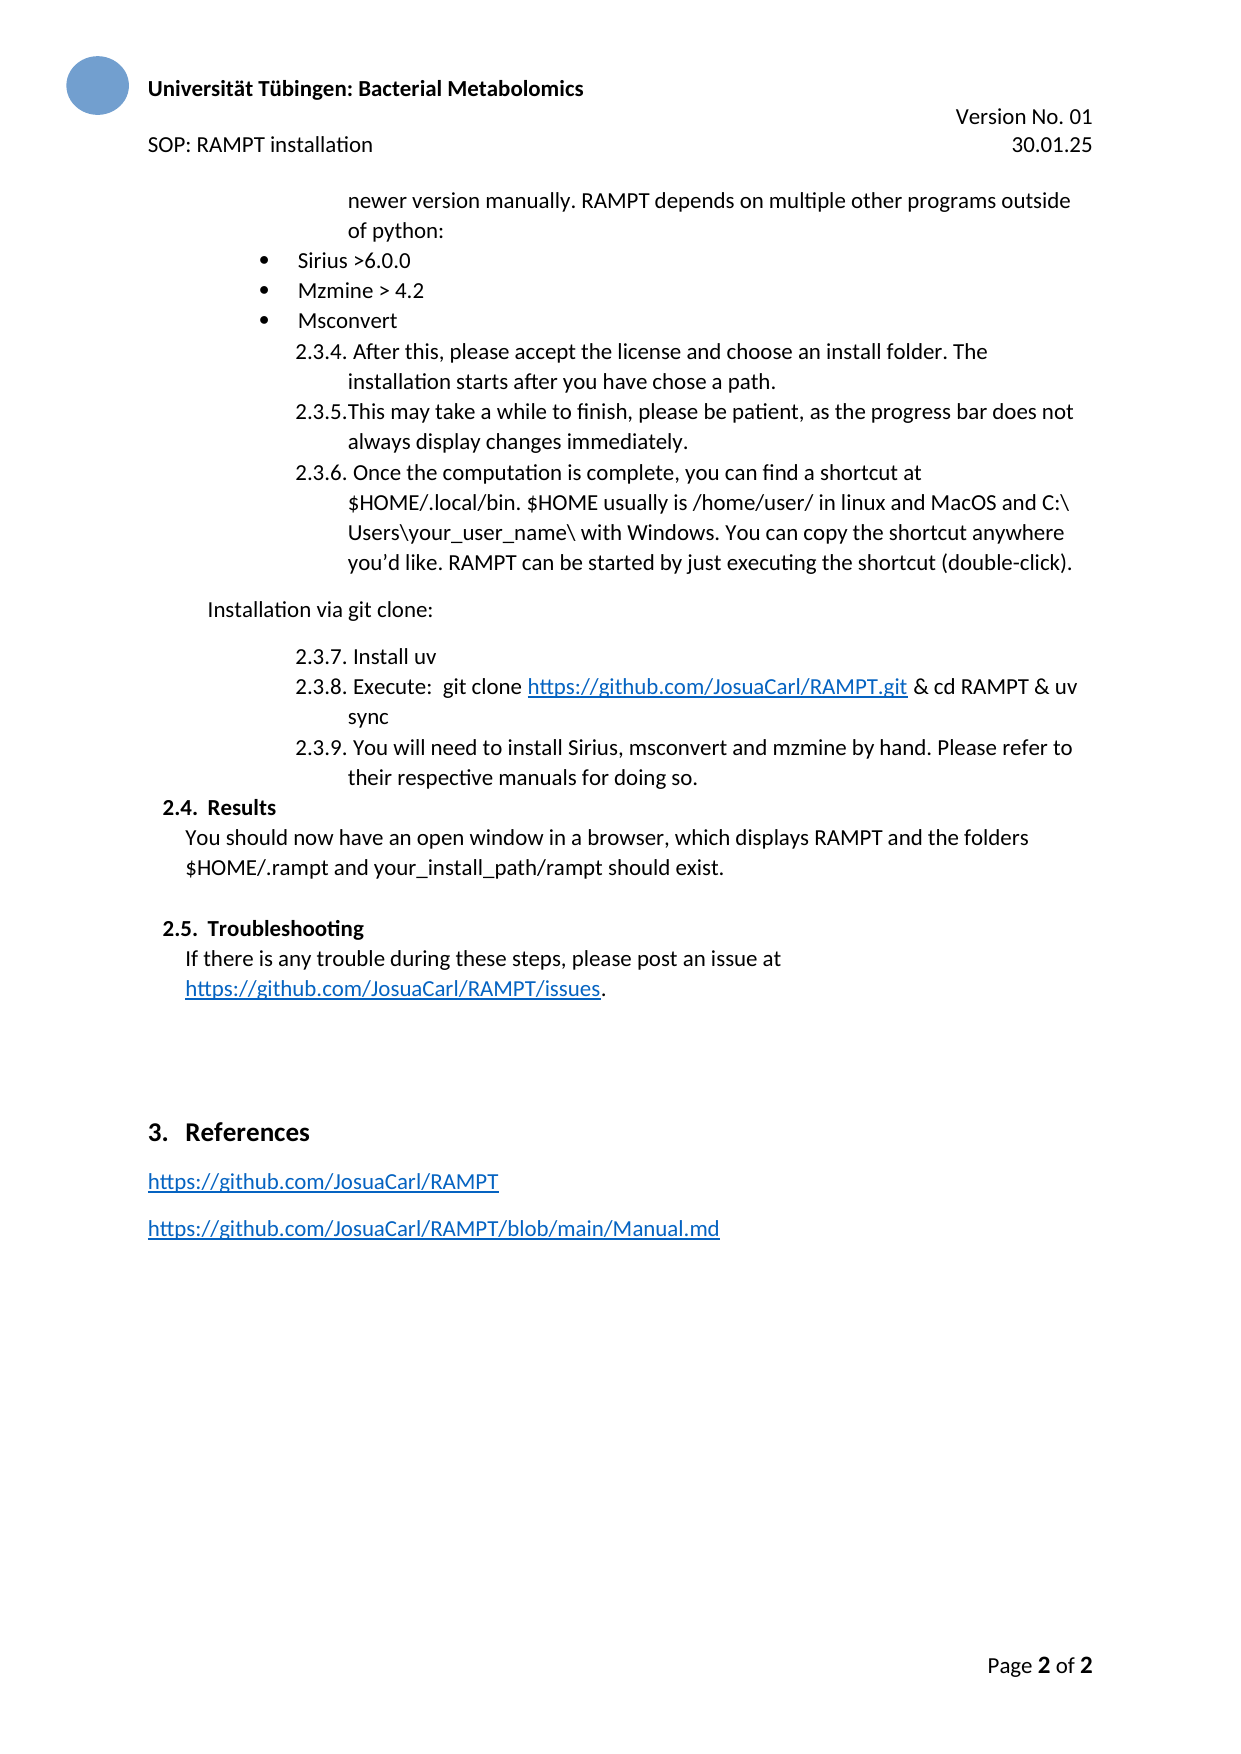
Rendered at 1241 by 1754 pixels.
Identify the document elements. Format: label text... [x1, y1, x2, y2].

list You should now have an open window in a browser, which displays RAMPT and the folders $HOME/.rampt and your_install_path/rampt should exist. [185, 823, 1093, 882]
list References [148, 1115, 1093, 1148]
list Mzmine > 4.2 [260, 276, 1093, 304]
list Execute: git clone https://github.com/JosuaCarl/RAMPT.git & cd RAMPT & uv sync [295, 672, 1093, 731]
list Results [162, 793, 1093, 821]
text https://github.com/JosuaCarl/RAMPT [148, 1167, 1093, 1195]
list Troubleshooting [162, 914, 1093, 942]
list Sirius >6.0.0 [260, 246, 1093, 274]
text https://github.com/JosuaCarl/RAMPT/blob/main/Manual.md [148, 1214, 1093, 1242]
list Msconvert [260, 307, 1093, 335]
list After this, please accept the license and choose an install folder. The installation starts after you have chose a path. [295, 337, 1093, 395]
list This may take a while to finish, please be patient, as the progress bar does not always display changes immediately. [295, 397, 1093, 456]
text Installation via git clone: [207, 595, 1093, 623]
list Install uv [295, 642, 1093, 670]
list You will need to install Sirius, msconvert and mzmine by hand. Please refer to their respective manuals for doing so. [295, 733, 1093, 791]
list If there is any trouble during these steps, please post an issue at https://github.com/JosuaCarl/RAMPT/issues. [185, 944, 1093, 1002]
list Once the computation is complete, you can find a shortcut at $HOME/.local/bin. $HOME usually is /home/user/ in linux and MacOS and C:\Users\your_user_name\ with Windows. You can copy the shortcut anywhere you’d like. RAMPT can be started by just executing the shortcut (double-click). [295, 458, 1093, 576]
